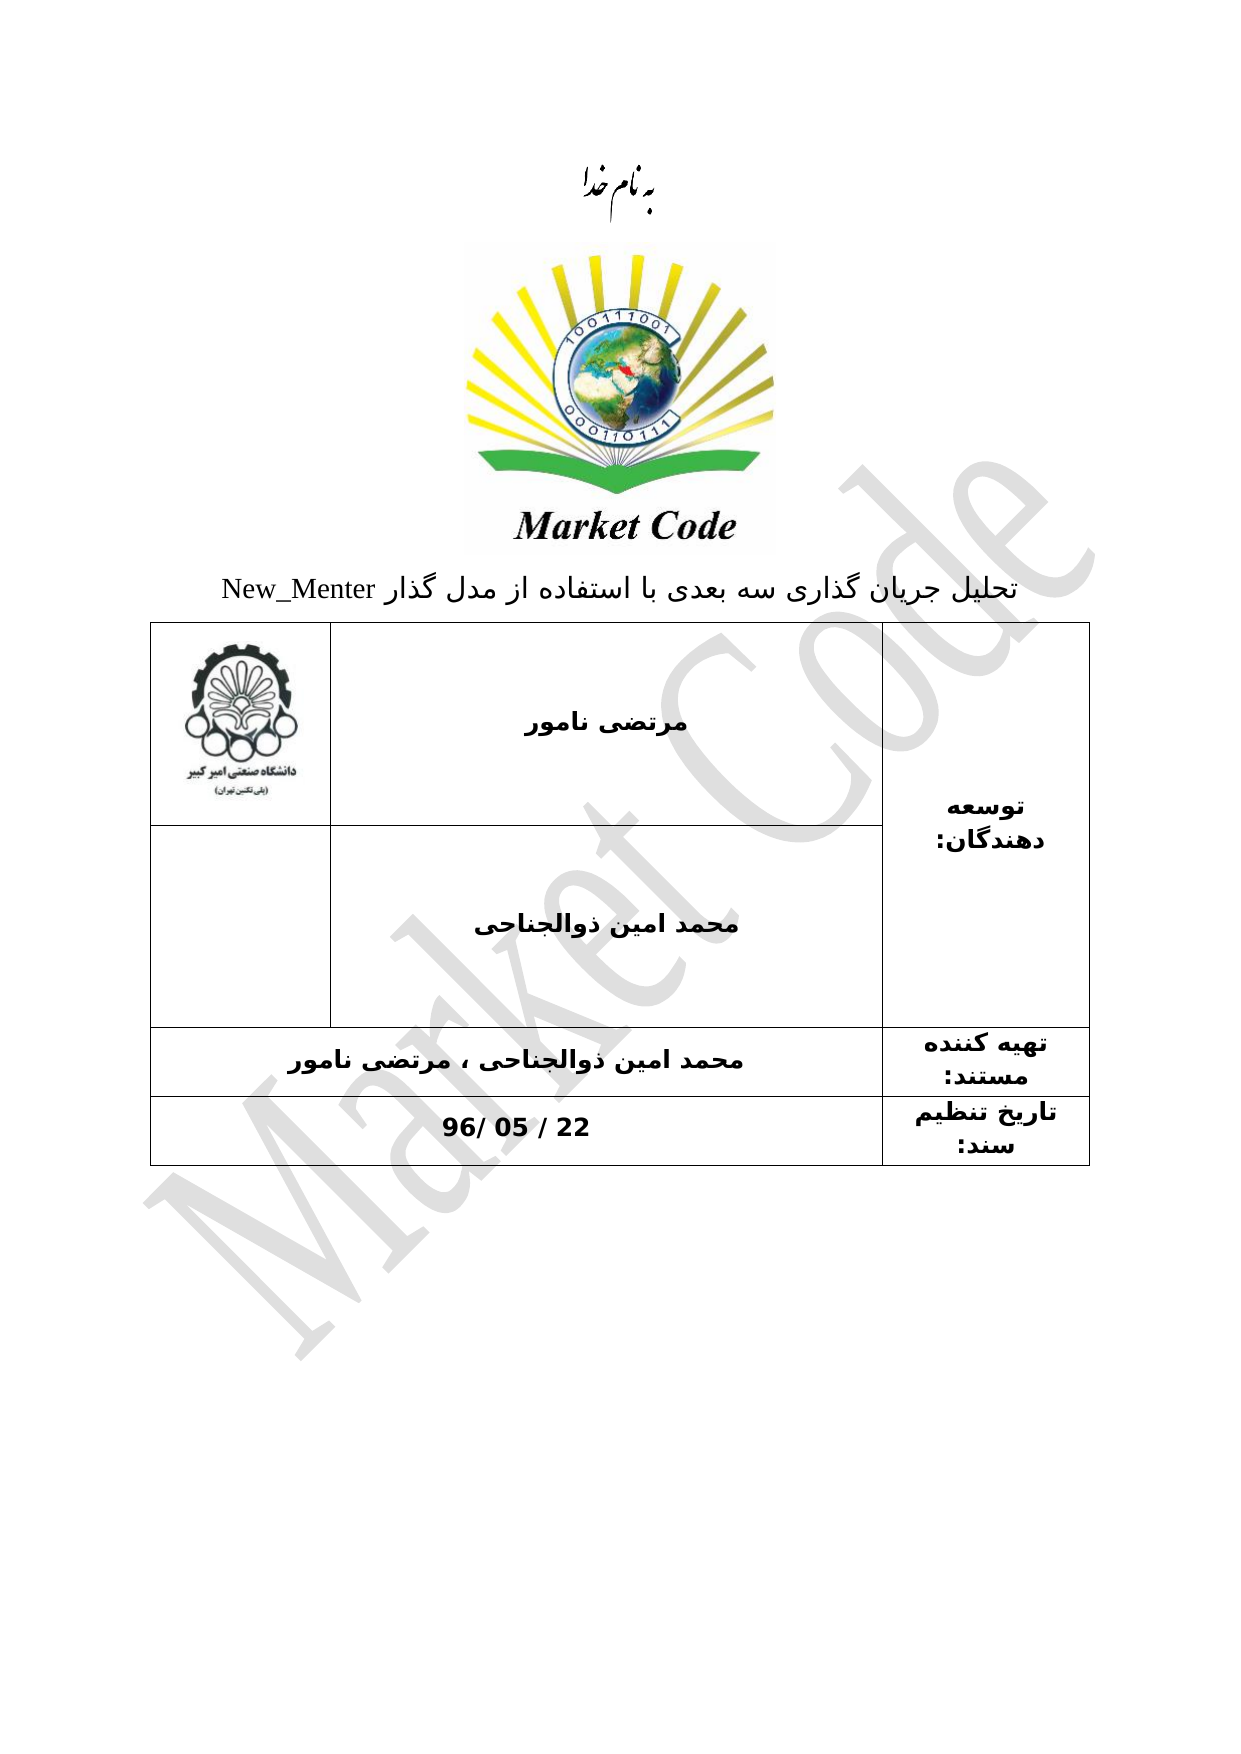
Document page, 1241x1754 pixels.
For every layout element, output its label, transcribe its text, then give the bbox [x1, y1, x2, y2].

table_header مرتضی نامور [331, 623, 882, 824]
table_cell 22 / 05 /96 [151, 1097, 882, 1164]
table_cell [151, 826, 330, 1027]
table_cell تهیه کننده مستند: [883, 1028, 1089, 1096]
picture [463, 242, 777, 555]
table_cell محمد امین ذوالجناحی [331, 826, 882, 1027]
table_header توسعه دهندگان: [883, 623, 1089, 1027]
table_cell تاریخ تنظیم سند: [883, 1097, 1089, 1164]
table_header [151, 623, 330, 824]
picture [573, 150, 667, 226]
table_cell محمد امین ذوالجناحی ، مرتضی نامور [151, 1028, 882, 1096]
picture [175, 641, 306, 802]
